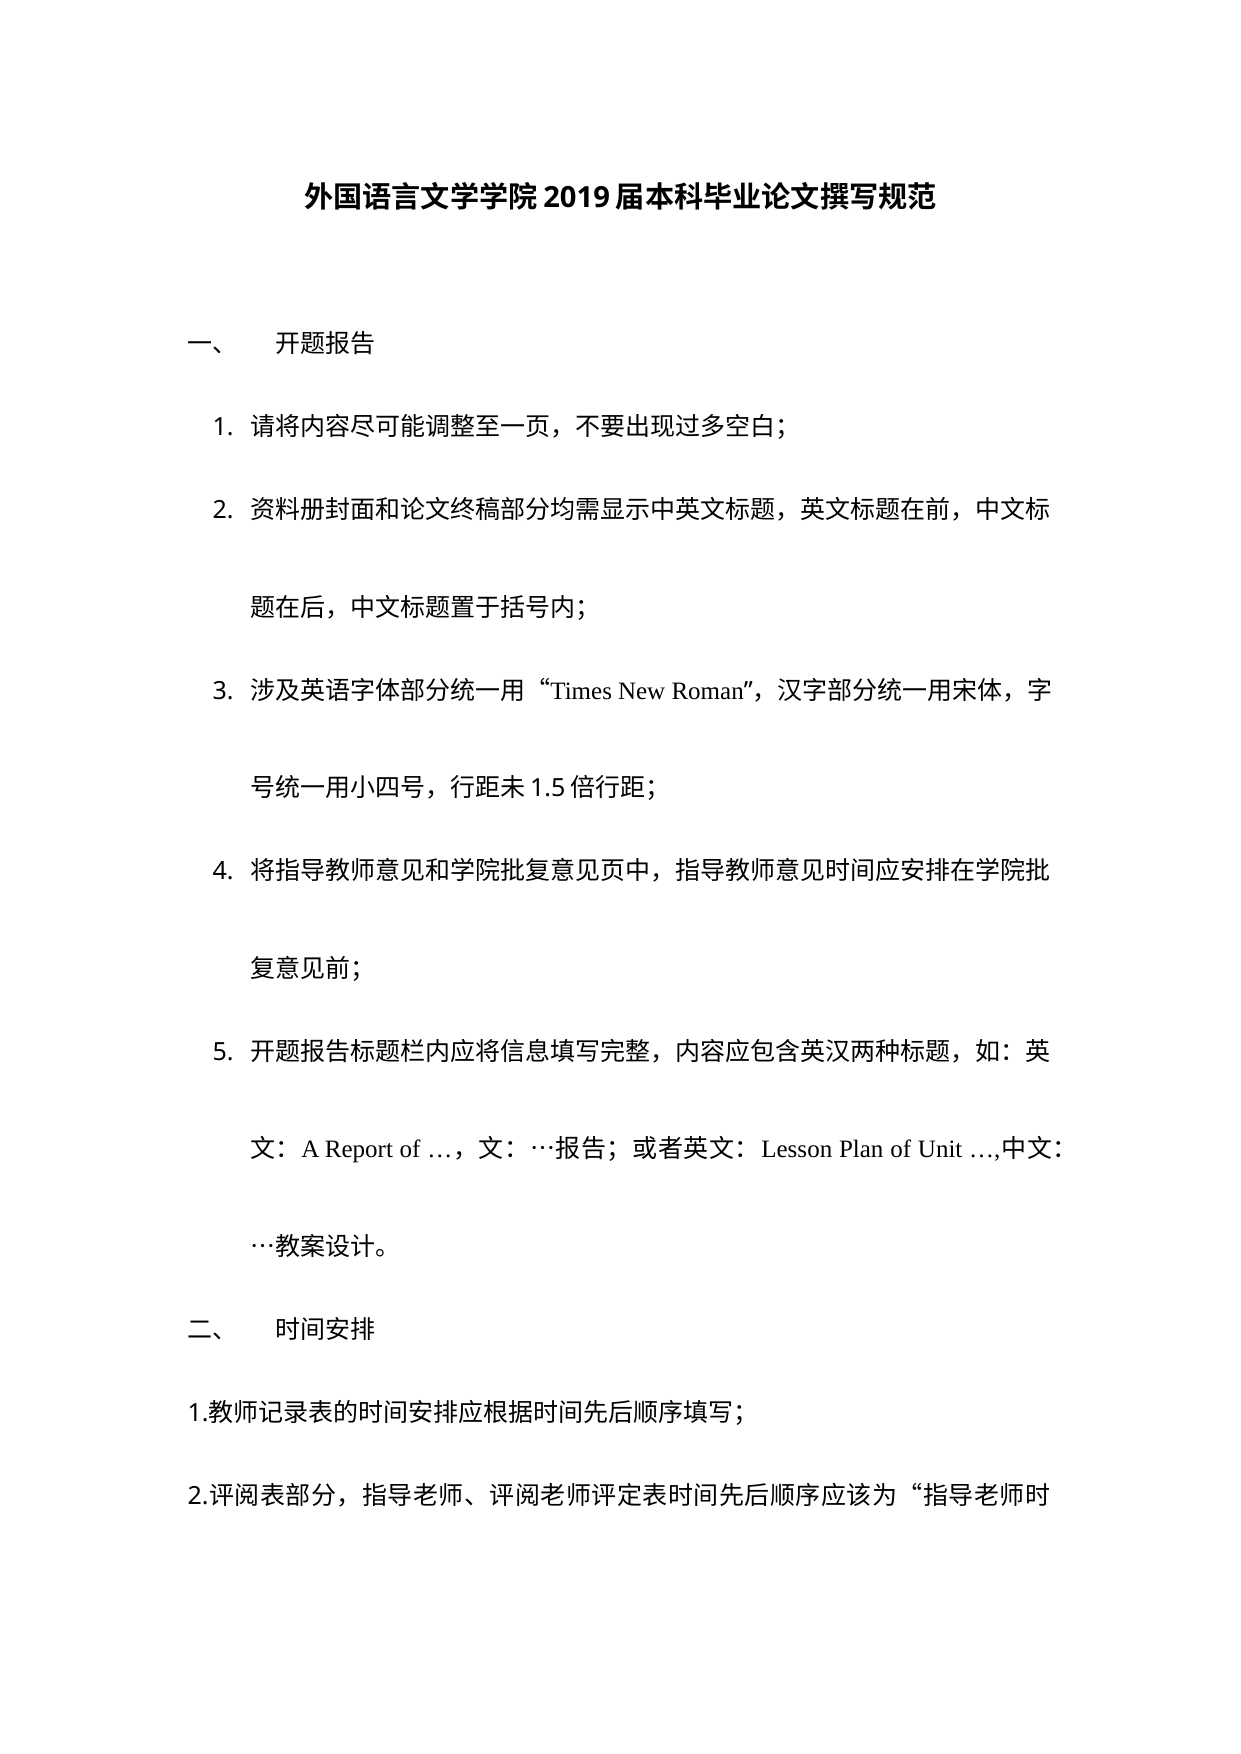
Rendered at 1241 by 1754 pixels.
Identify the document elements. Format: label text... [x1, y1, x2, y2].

list 资料册封面和论文终稿部分均需显示中英文标题，英文标题在前，中文标题在后，中文标题置于括号内； [212, 475, 1053, 638]
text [187, 1461, 1053, 1526]
list 将指导教师意见和学院批复意见页中，指导教师意见时间应安排在学院批复意见前； [212, 836, 1053, 999]
text 1.教师记录表的时间安排应根据时间先后顺序填写； [187, 1378, 1053, 1443]
list 开题报告标题栏内应将信息填写完整，内容应包含英汉两种标题，如：英文：A Report of …，文：…报告；或者英文：Lesson Plan of Unit …,中文：…教案设计。 [212, 1017, 1053, 1277]
list 涉及英语字体部分统一用“Times New Roman”，汉字部分统一用宋体，字号统一用小四号，行距未1.5倍行距； [212, 656, 1053, 818]
list 开题报告 [187, 309, 1053, 374]
list 请将内容尽可能调整至一页，不要出现过多空白； [212, 392, 1053, 457]
text 外国语言文学学院2019届本科毕业论文撰写规范 [187, 162, 1053, 227]
list 时间安排 [187, 1295, 1053, 1360]
